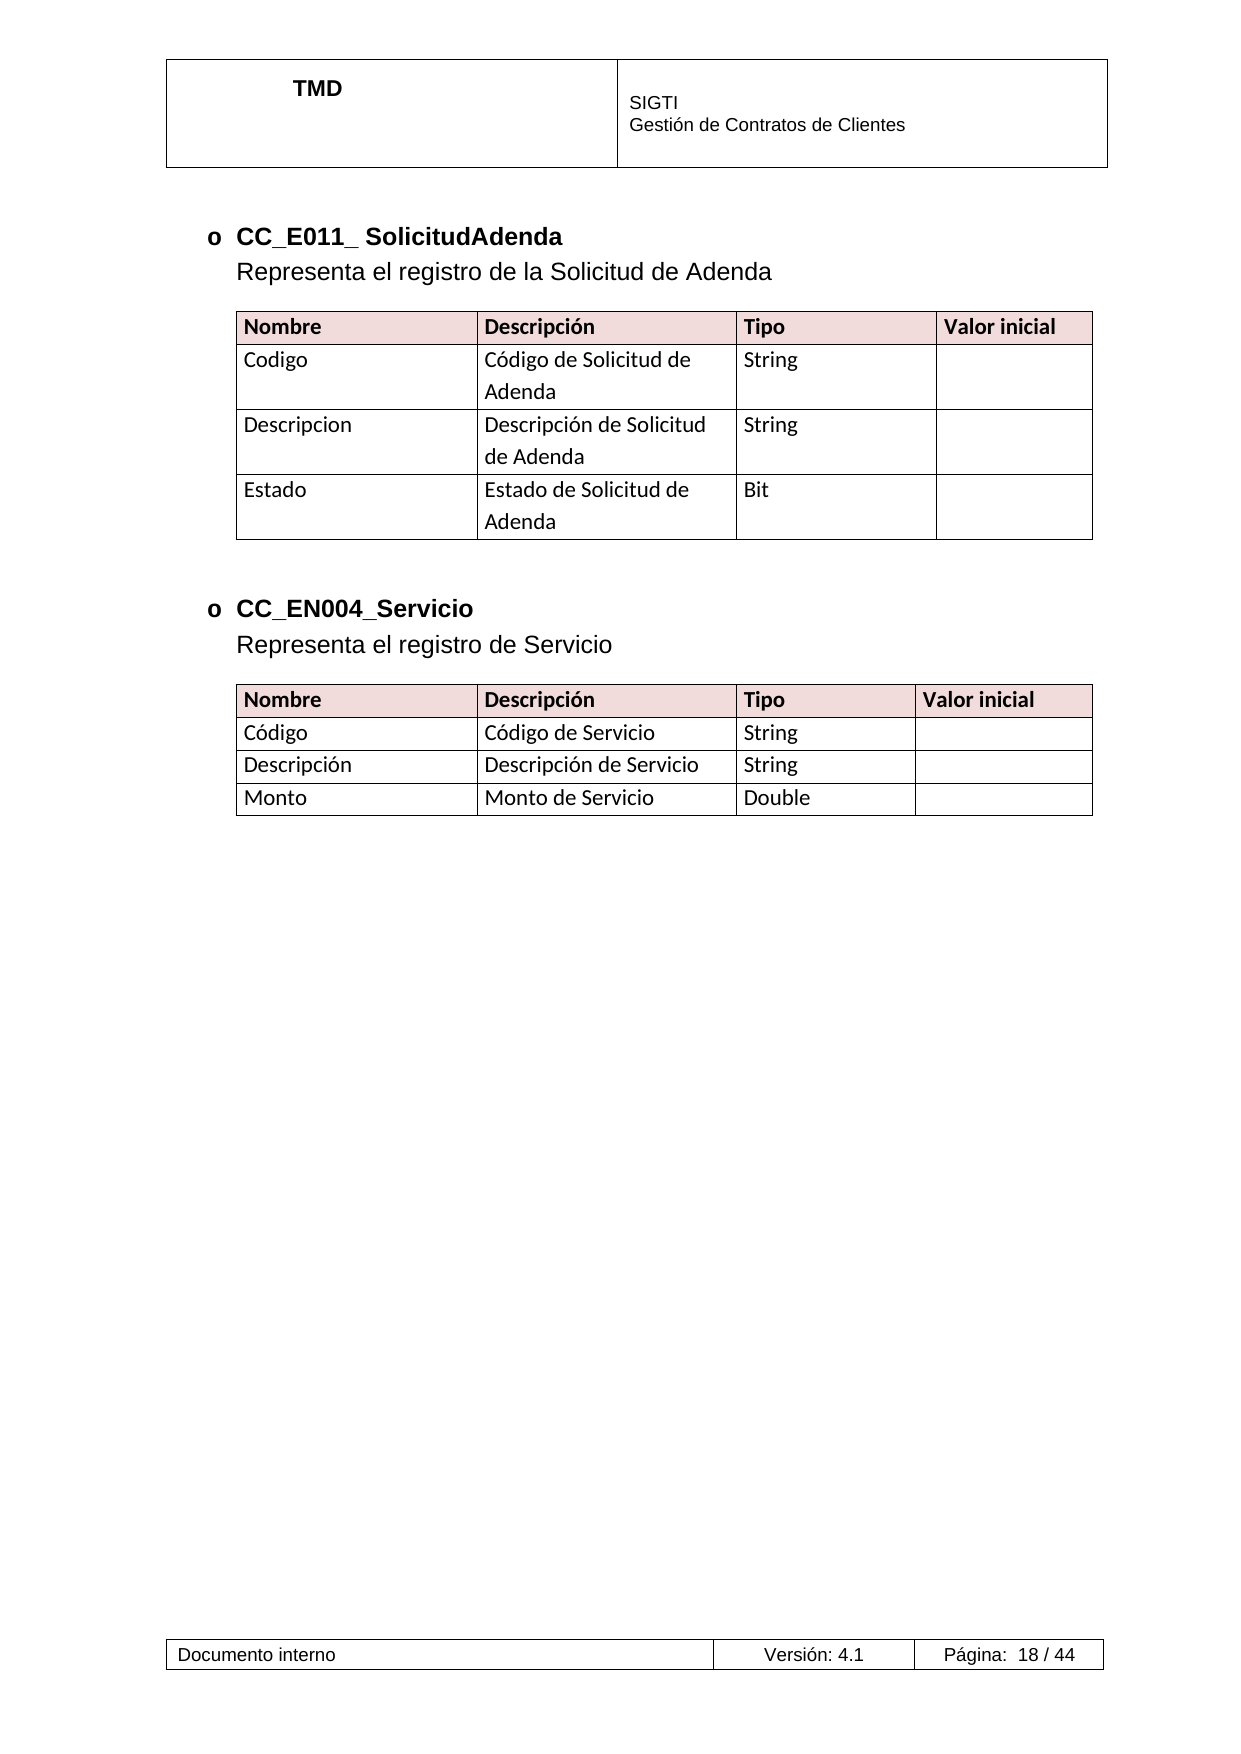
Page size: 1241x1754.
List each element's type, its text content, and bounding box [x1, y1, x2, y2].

table_cell Código de Servicio [478, 718, 736, 749]
table_cell Estado de Solicitud de Adenda [478, 475, 736, 539]
table_header Descripción [478, 685, 736, 717]
table_cell Monto de Servicio [478, 784, 736, 815]
table_header Valor inicial [916, 685, 1092, 717]
table_cell Descripción de Servicio [478, 751, 736, 782]
list CC_EN004_Servicio [207, 594, 1092, 625]
table_cell Descripcion [237, 410, 477, 474]
table_header Valor inicial [937, 312, 1092, 344]
table_cell String [737, 345, 936, 409]
table_cell Codigo [237, 345, 477, 409]
table_cell [916, 751, 1092, 782]
table_header Nombre [237, 685, 477, 717]
table_header Descripción [478, 312, 736, 344]
table_header Tipo [737, 685, 915, 717]
table_cell [916, 784, 1092, 815]
table_cell String [737, 718, 915, 749]
table_cell Código de Solicitud de Adenda [478, 345, 736, 409]
table_cell [937, 345, 1092, 409]
table_cell String [737, 410, 936, 474]
table_cell Estado [237, 475, 477, 539]
table_cell String [737, 751, 915, 782]
table_cell Código [237, 718, 477, 749]
table_cell Bit [737, 475, 936, 539]
table_cell Descripción de Solicitud de Adenda [478, 410, 736, 474]
table_cell Descripción [237, 751, 477, 782]
table_cell [937, 475, 1092, 539]
table_cell Monto [237, 784, 477, 815]
table_header Tipo [737, 312, 936, 344]
text Representa el registro de Servicio [236, 630, 1092, 658]
list CC_E011_ SolicitudAdenda [207, 222, 1092, 253]
text Representa el registro de la Solicitud de Adenda [236, 257, 1092, 286]
table_cell [916, 718, 1092, 749]
table_cell Double [737, 784, 915, 815]
table_cell [937, 410, 1092, 474]
table_header Nombre [237, 312, 477, 344]
